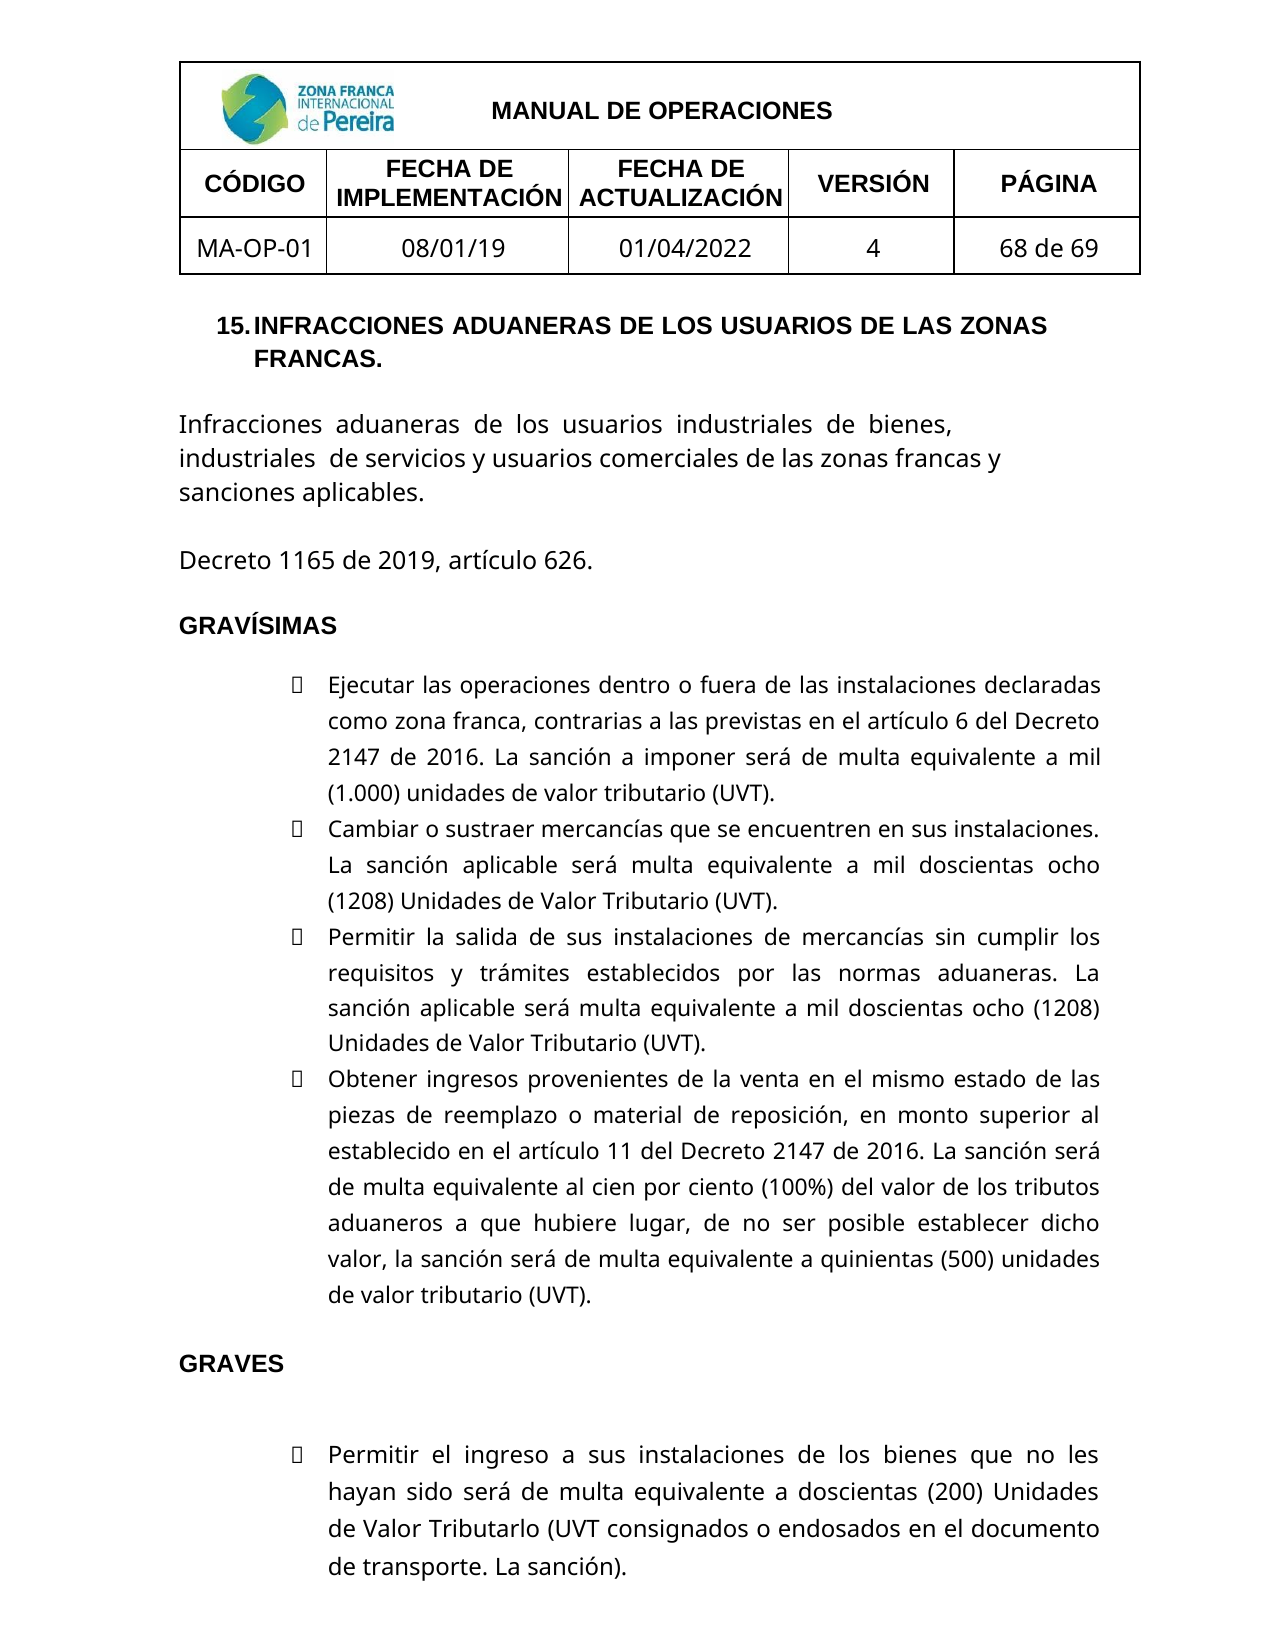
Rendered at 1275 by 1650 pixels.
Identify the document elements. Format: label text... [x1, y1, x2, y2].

list Cambiar o sustraer mercancías que se encuentren en sus instalaciones. La sanción aplicable será multa equivalente a mil doscientas ocho (1208) Unidades de Valor Tributario (UVT). [290, 813, 1101, 917]
text Decreto 1165 de 2019, artículo 626. [179, 543, 1246, 577]
text Infracciones aduaneras de los usuarios industriales de bienes, industriales de servicios y usuarios comerciales de las zonas francas y sanciones aplicables. [179, 406, 1101, 508]
picture [221, 69, 394, 148]
list Permitir la salida de sus instalaciones de mercancías sin cumplir los requisitos y trámites establecidos por las normas aduaneras. La sanción aplicable será multa equivalente a mil doscientas ocho (1208) Unidades de Valor Tributario (UVT). [290, 921, 1101, 1058]
list Obtener ingresos provenientes de la venta en el mismo estado de las piezas de reemplazo o material de reposición, en monto superior al establecido en el artículo 11 del Decreto 2147 de 2016. La sanción será de multa equivalente al cien por ciento (100%) del valor de los tributos aduaneros a que hubiere lugar, de no ser posible establecer dicho valor, la sanción será de multa equivalente a quinientas (500) unidades de valor tributario (UVT). [290, 1063, 1101, 1310]
list Ejecutar las operaciones dentro o fuera de las instalaciones declaradas como zona franca, contrarias a las previstas en el artículo 6 del Decreto 2147 de 2016. La sanción a imponer será de multa equivalente a mil (1.000) unidades de valor tributario (UVT). [290, 669, 1101, 808]
subtitle GRAVES [179, 1349, 1246, 1378]
subtitle INFRACCIONES ADUANERAS DE LOS USUARIOS DE LAS ZONAS FRANCAS. [216, 311, 1049, 373]
subtitle GRAVÍSIMAS [179, 611, 1246, 640]
list Permitir el ingreso a sus instalaciones de los bienes que no les hayan sido será de multa equivalente a doscientas (200) Unidades de Valor Tributarlo (UVT consignados o endosados en el documento de transporte. La sanción). [290, 1437, 1100, 1582]
